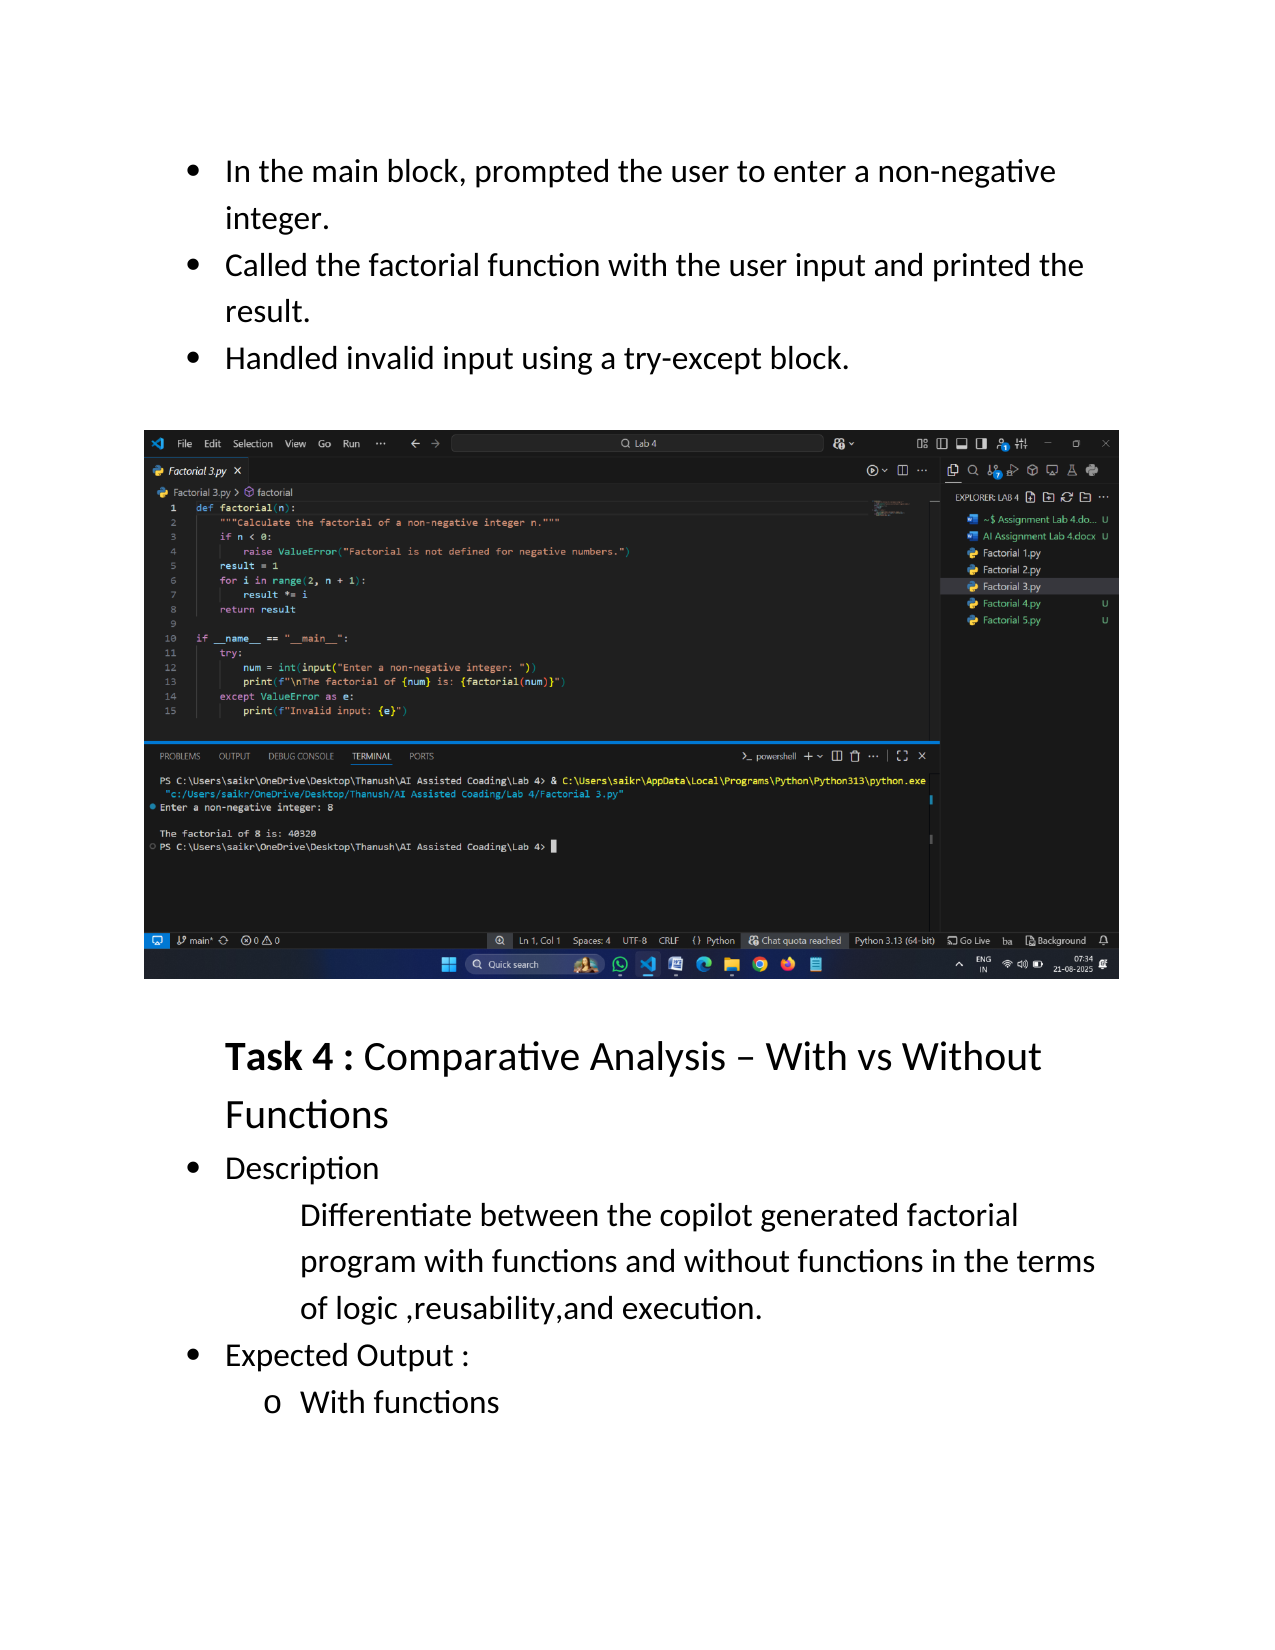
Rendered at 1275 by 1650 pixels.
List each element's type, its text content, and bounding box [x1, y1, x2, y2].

list Handled invalid input using a try-except block. [187, 337, 1125, 378]
list Task 4 : Comparative Analysis – With vs Without Functions [225, 1030, 1125, 1139]
list Differentiate between the copilot generated factorial program with functions and without functions in the terms of logic ,reusability,and execution. [300, 1194, 1125, 1328]
list In the main block, prompted the user to enter a non-negative integer. [187, 150, 1125, 237]
list Called the factorial function with the user input and printed the result. [187, 243, 1125, 331]
list Description [187, 1147, 1125, 1188]
list Expected Output : [187, 1334, 1125, 1375]
list With functions [262, 1381, 1125, 1423]
picture [144, 430, 1119, 979]
